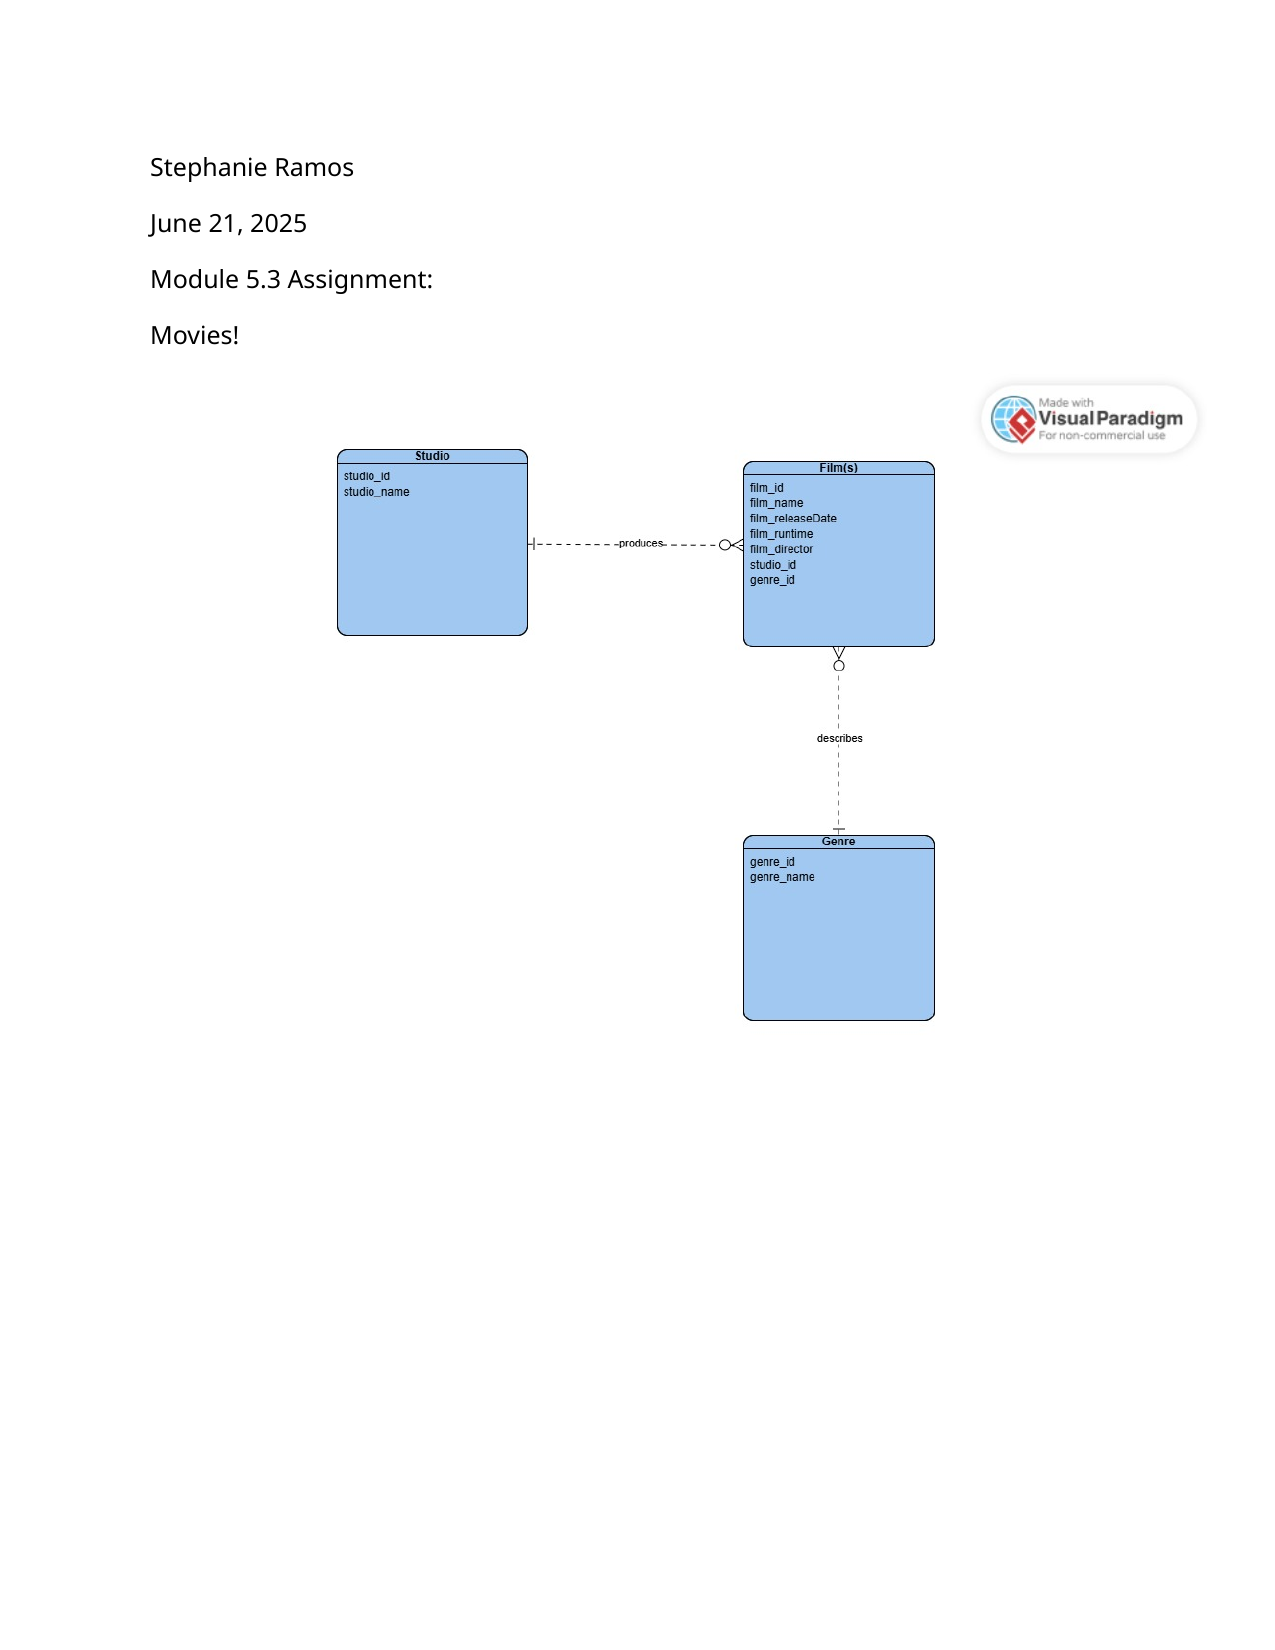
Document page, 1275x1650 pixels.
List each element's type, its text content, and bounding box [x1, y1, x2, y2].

text Module 5.3 Assignment: [150, 262, 1125, 296]
picture [150, 373, 1207, 1190]
text June 21, 2025 [150, 206, 1125, 240]
text Stephanie Ramos [150, 150, 1125, 184]
text Movies! [150, 317, 1125, 352]
